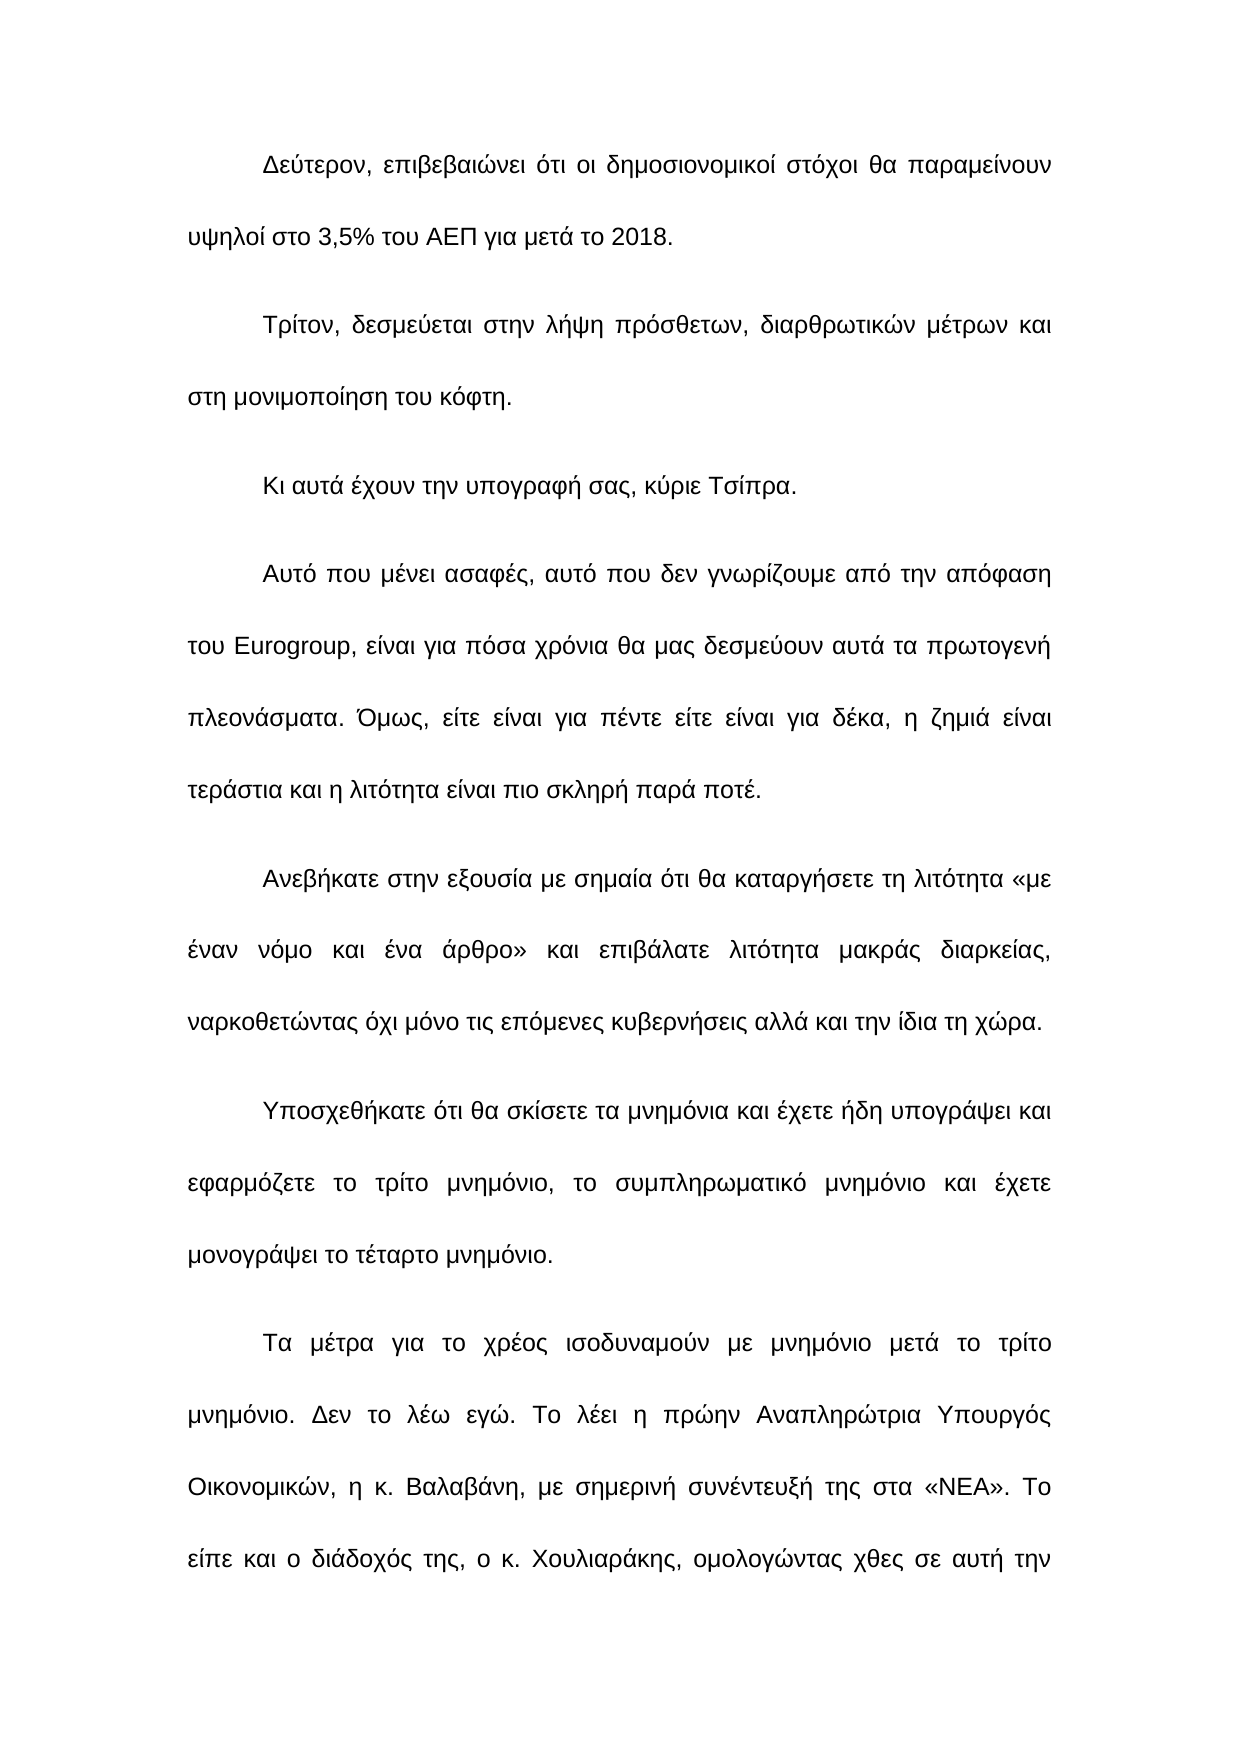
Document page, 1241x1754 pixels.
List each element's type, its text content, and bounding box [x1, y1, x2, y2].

text Δεύτερον, επιβεβαιώνει ότι οι δημοσιονομικοί στόχοι θα παραμείνουν υψηλοί στο 3,5% του ΑΕΠ για μετά το 2018. [187, 150, 1053, 251]
text Ανεβήκατε στην εξουσία με σημαία ότι θα καταργήσετε τη λιτότητα «με έναν νόμο και ένα άρθρο» και επιβάλατε λιτότητα μακράς διαρκείας, ναρκοθετώντας όχι μόνο τις επόμενες κυβερνήσεις αλλά και την ίδια τη χώρα. [187, 863, 1053, 1036]
text Τρίτον, δεσμεύεται στην λήψη πρόσθετων, διαρθρωτικών μέτρων και στη μονιμοποίηση του κόφτη. [187, 310, 1053, 411]
text Υποσχεθήκατε ότι θα σκίσετε τα μνημόνια και έχετε ήδη υπογράψει και εφαρμόζετε το τρίτο μνημόνιο, το συμπληρωματικό μνημόνιο και έχετε μονογράψει το τέταρτο μνημόνιο. [187, 1096, 1053, 1268]
text Αυτό που μένει ασαφές, αυτό που δεν γνωρίζουμε από την απόφαση του Eurogroup, είναι για πόσα χρόνια θα μας δεσμεύουν αυτά τα πρωτογενή πλεονάσματα. Όμως, είτε είναι για πέντε είτε είναι για δέκα, η ζημιά είναι τεράστια και η λιτότητα είναι πιο σκληρή παρά ποτέ. [187, 559, 1053, 804]
text Κι αυτά έχουν την υπογραφή σας, κύριε Τσίπρα. [187, 471, 1053, 499]
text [187, 1328, 1053, 1572]
